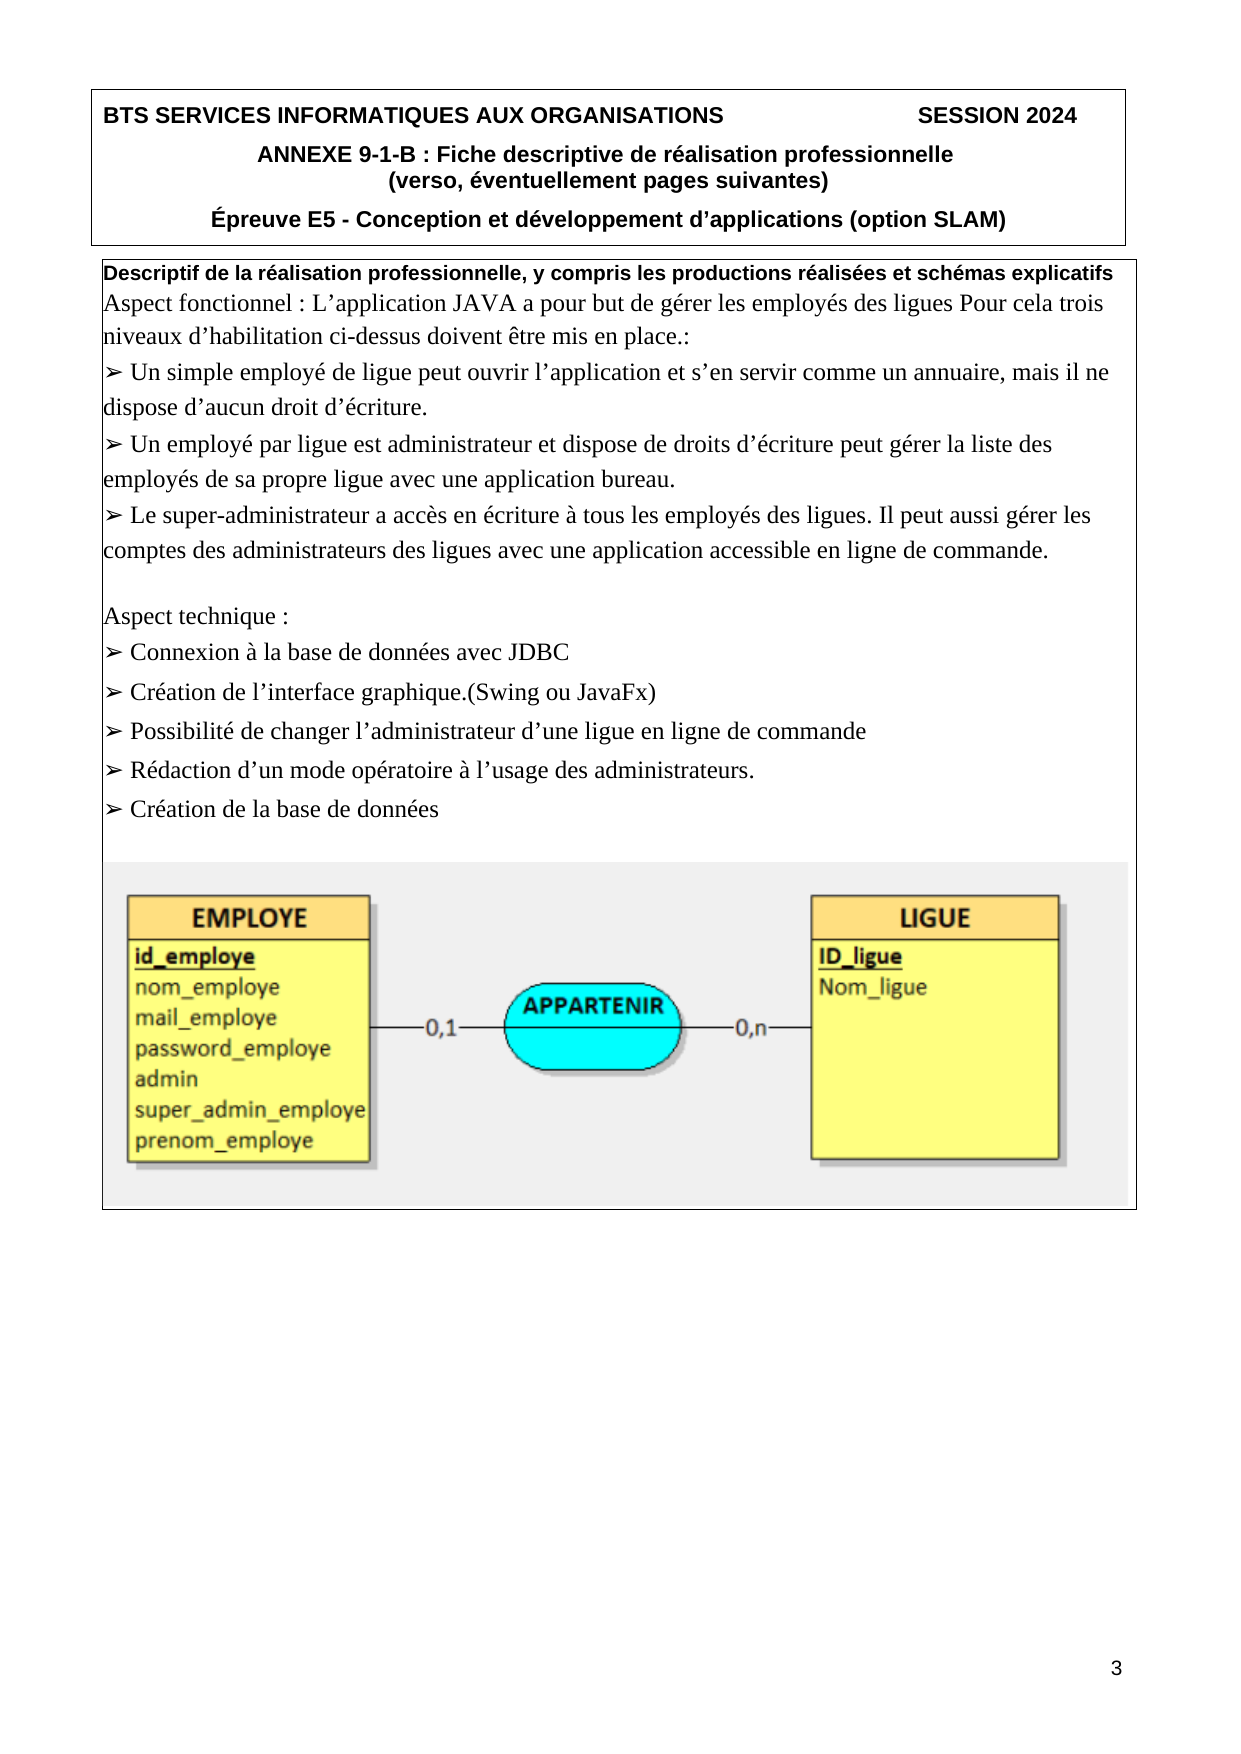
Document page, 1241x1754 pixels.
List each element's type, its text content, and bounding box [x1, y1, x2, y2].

table_header Descriptif de la réalisation professionnelle, y compris les productions réalisées et schémas explicatifs Aspect fonctionnel : L’application JAVA a pour but de gérer les employés des ligues Pour cela trois niveaux d’habilitation ci-dessus doivent être mis en place.: ➢ Un simple employé de ligue peut ouvrir l’application et s’en servir comme un annuaire, mais il ne dispose d’aucun droit d’écriture. ➢ Un employé par ligue est administrateur et dispose de droits d’écriture peut gérer la liste des employés de sa propre ligue avec une application bureau. ➢ Le super-administrateur a accès en écriture à tous les employés des ligues. Il peut aussi gérer les comptes des administrateurs des ligues avec une application accessible en ligne de commande. Aspect technique : ➢ Connexion à la base de données avec JDBC ➢ Création de l’interface graphique.(Swing ou JavaFx) ➢ Possibilité de changer l’administrateur d’une ligue en ligne de commande ➢ Rédaction d’un mode opératoire à l’usage des administrateurs. ➢ Création de la base de données [103, 260, 1136, 1209]
picture [102, 862, 1133, 1206]
table_header BTS Services informatiques aux organisations SESSION 2024 ANNEXE 9-1-B : Fiche descriptive de réalisation professionnelle (verso, éventuellement pages suivantes) Épreuve E5 - Conception et développement d’applications (option SLAM) [92, 90, 1125, 245]
